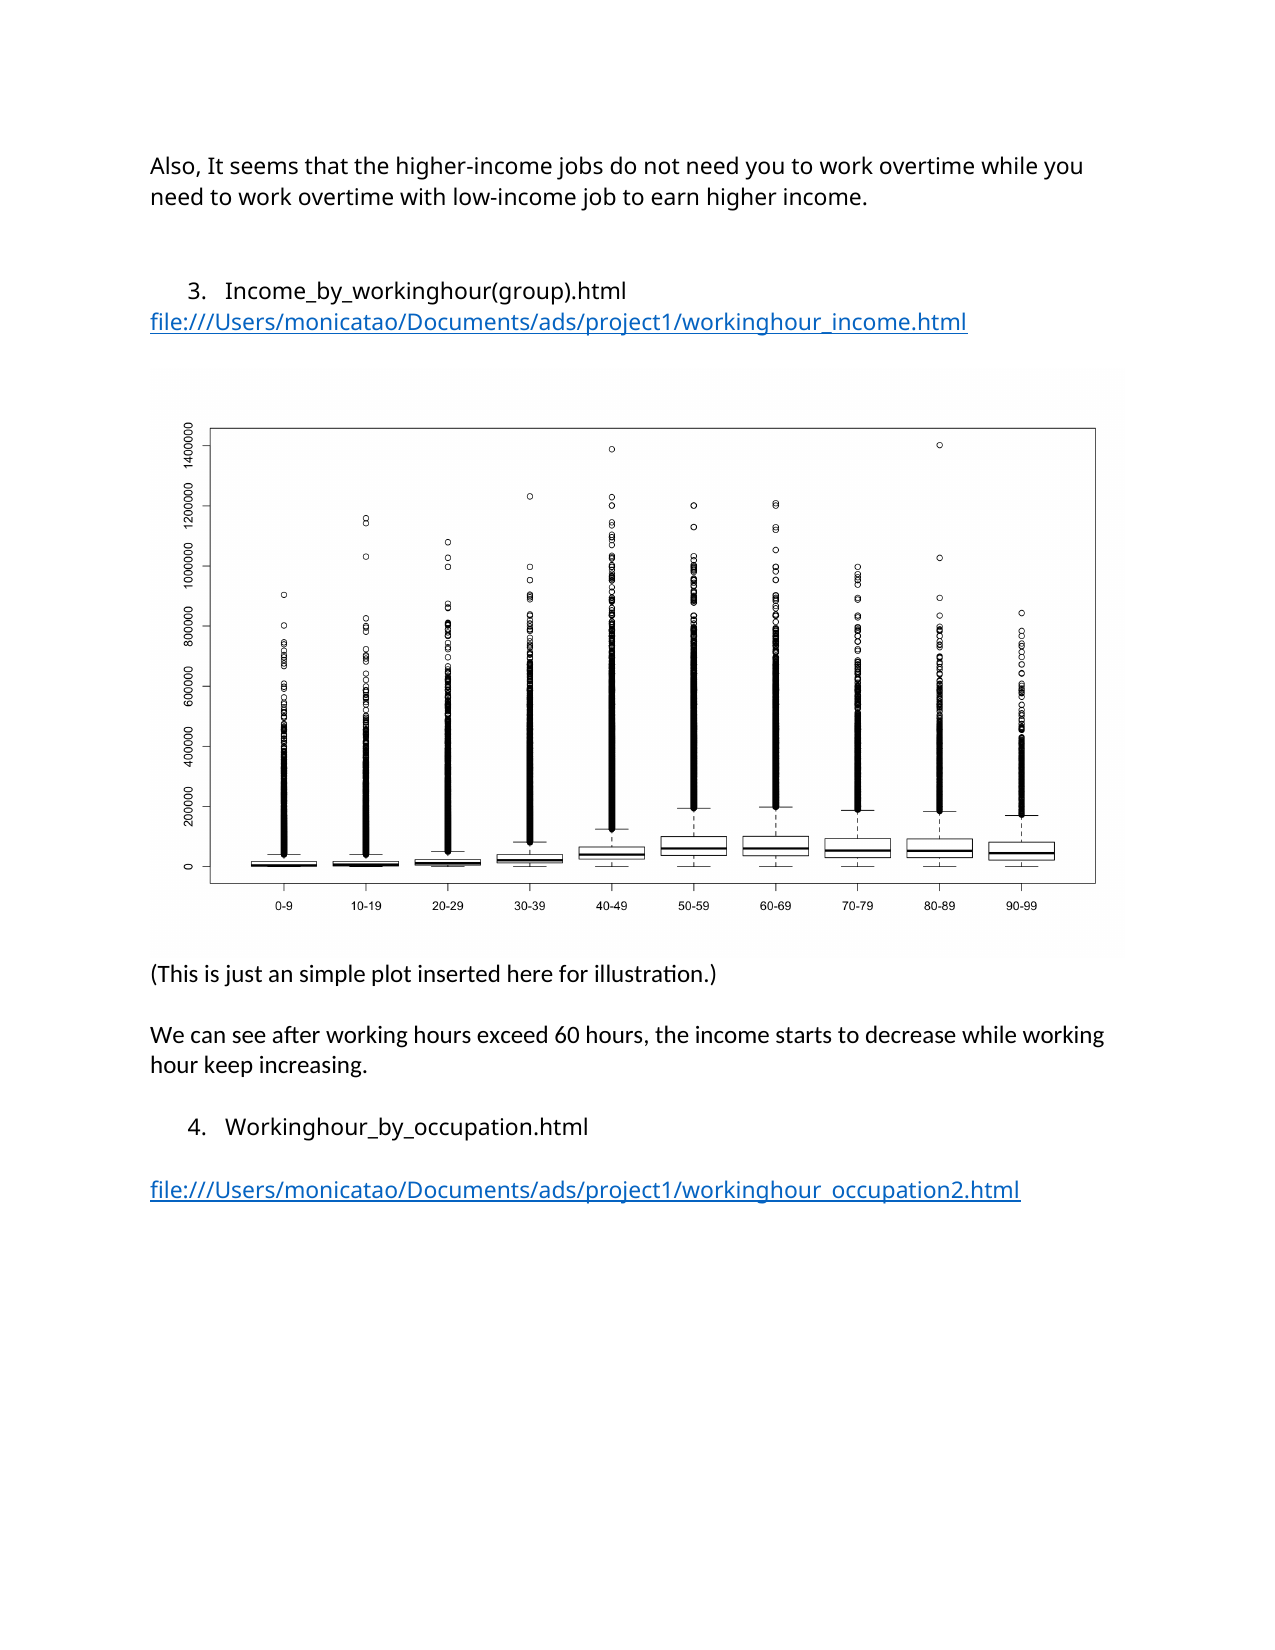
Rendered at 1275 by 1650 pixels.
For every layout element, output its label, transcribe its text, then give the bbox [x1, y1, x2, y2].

picture [150, 368, 1125, 958]
text (This is just an simple plot inserted here for illustration.) [150, 958, 1125, 988]
text We can see after working hours exceed 60 hours, the income starts to decrease while working hour keep increasing. [150, 1019, 1125, 1080]
text file:///Users/monicatao/Documents/ads/project1/workinghour_income.html [150, 306, 1125, 337]
text file:///Users/monicatao/Documents/ads/project1/workinghour_occupation2.html [150, 1174, 1125, 1205]
list Income_by_workinghour(group).html [187, 275, 1125, 306]
text Also, It seems that the higher-income jobs do not need you to work overtime while you need to work overtime with low-income job to earn higher income. [150, 150, 1125, 212]
list Workinghour_by_occupation.html [187, 1111, 1125, 1142]
